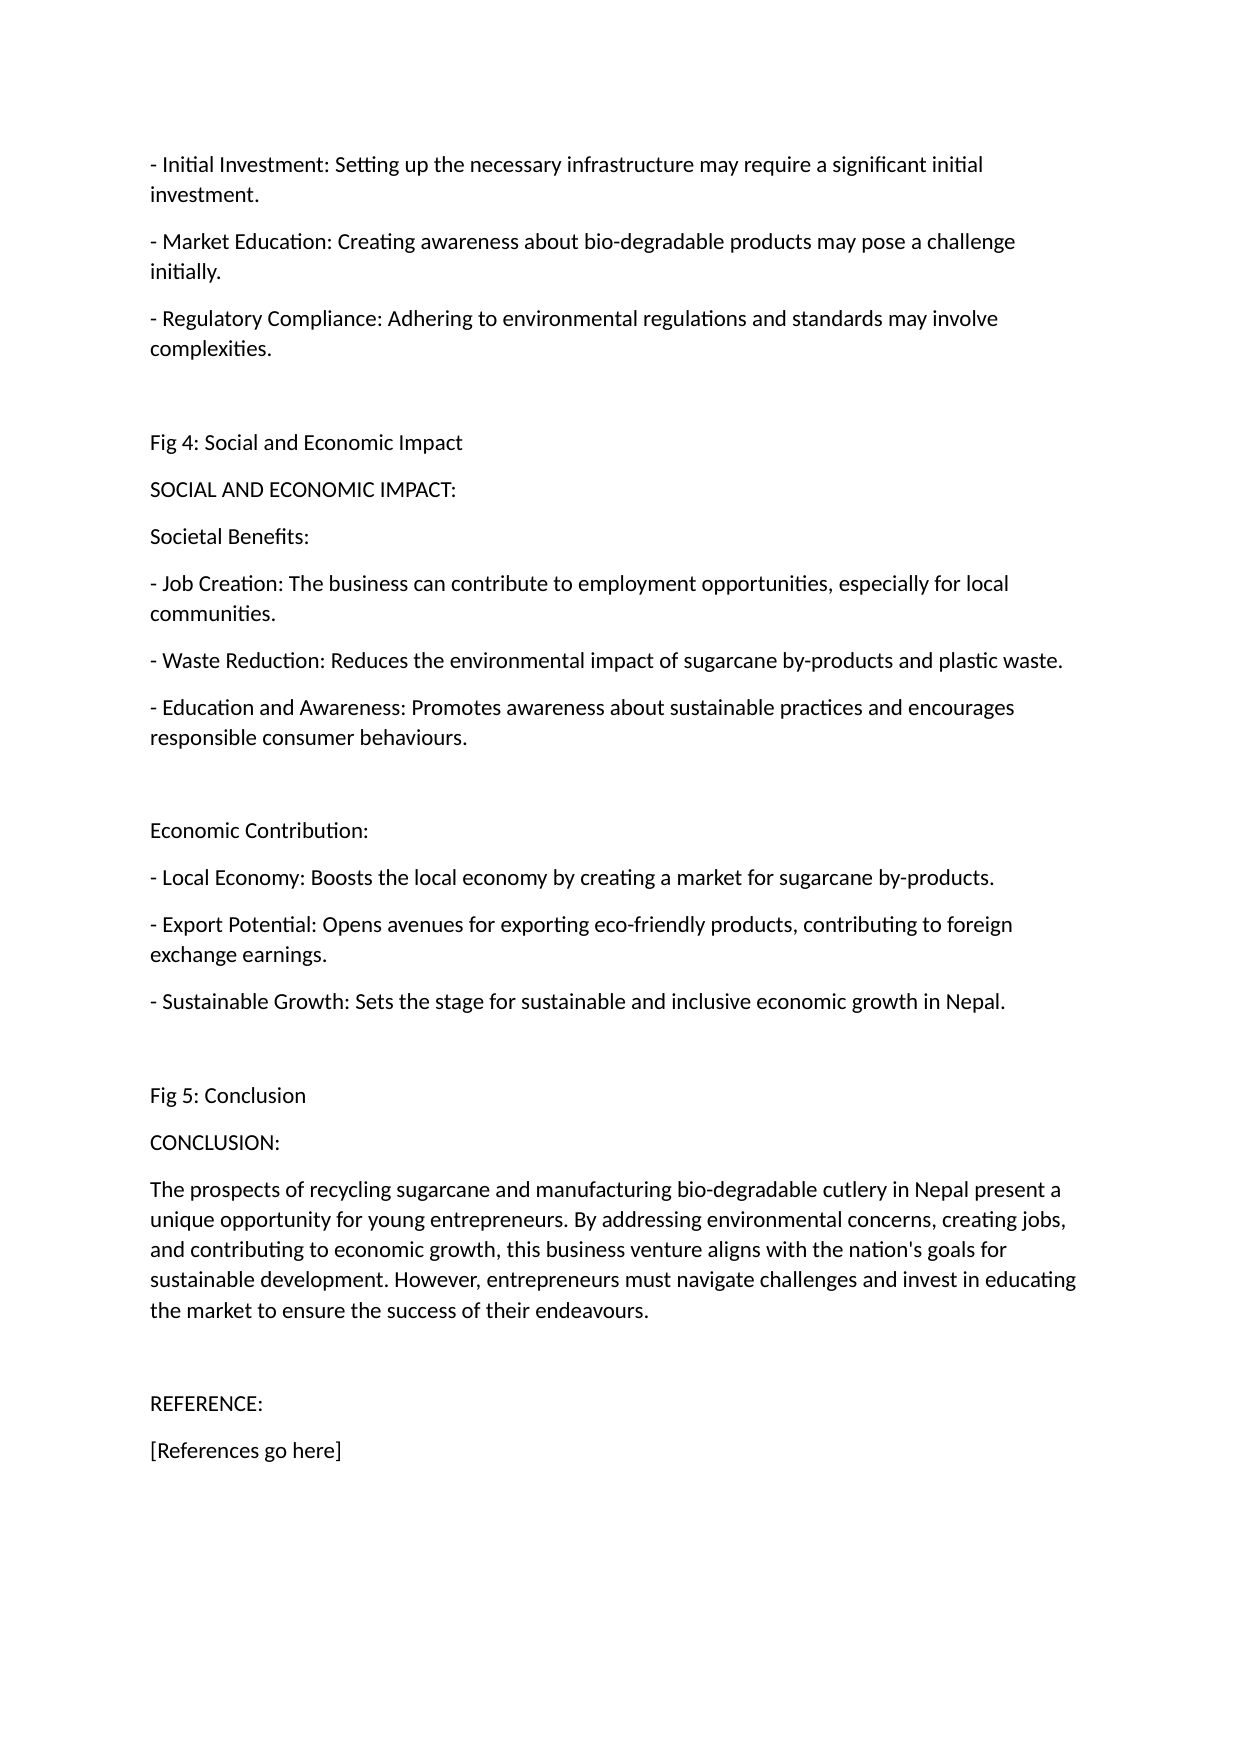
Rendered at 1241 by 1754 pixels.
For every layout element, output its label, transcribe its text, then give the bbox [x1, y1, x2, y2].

text - Education and Awareness: Promotes awareness about sustainable practices and encourages responsible consumer behaviours. [150, 693, 1090, 751]
text - Initial Investment: Setting up the necessary infrastructure may require a significant initial investment. [150, 150, 1090, 208]
text Fig 5: Conclusion [150, 1081, 1090, 1109]
text - Market Education: Creating awareness about bio-degradable products may pose a challenge initially. [150, 227, 1090, 285]
text Societal Benefits: [150, 522, 1090, 550]
text - Job Creation: The business can contribute to employment opportunities, especially for local communities. [150, 569, 1090, 627]
text - Export Potential: Opens avenues for exporting eco-friendly products, contributing to foreign exchange earnings. [150, 910, 1090, 969]
text SOCIAL AND ECONOMIC IMPACT: [150, 475, 1090, 503]
text REFERENCE: [150, 1389, 1090, 1418]
text The prospects of recycling sugarcane and manufacturing bio-degradable cutlery in Nepal present a unique opportunity for young entrepreneurs. By addressing environmental concerns, creating jobs, and contributing to economic growth, this business venture aligns with the nation's goals for sustainable development. However, entrepreneurs must navigate challenges and invest in educating the market to ensure the success of their endeavours. [150, 1175, 1090, 1324]
text Fig 4: Social and Economic Impact [150, 428, 1090, 456]
text - Regulatory Compliance: Adhering to environmental regulations and standards may involve complexities. [150, 304, 1090, 362]
text - Waste Reduction: Reduces the environmental impact of sugarcane by-products and plastic waste. [150, 646, 1090, 674]
text [References go here] [150, 1436, 1090, 1464]
text - Local Economy: Boosts the local economy by creating a market for sugarcane by-products. [150, 863, 1090, 892]
text Economic Contribution: [150, 817, 1090, 845]
text CONCLUSION: [150, 1128, 1090, 1156]
text - Sustainable Growth: Sets the stage for sustainable and inclusive economic growth in Nepal. [150, 987, 1090, 1016]
